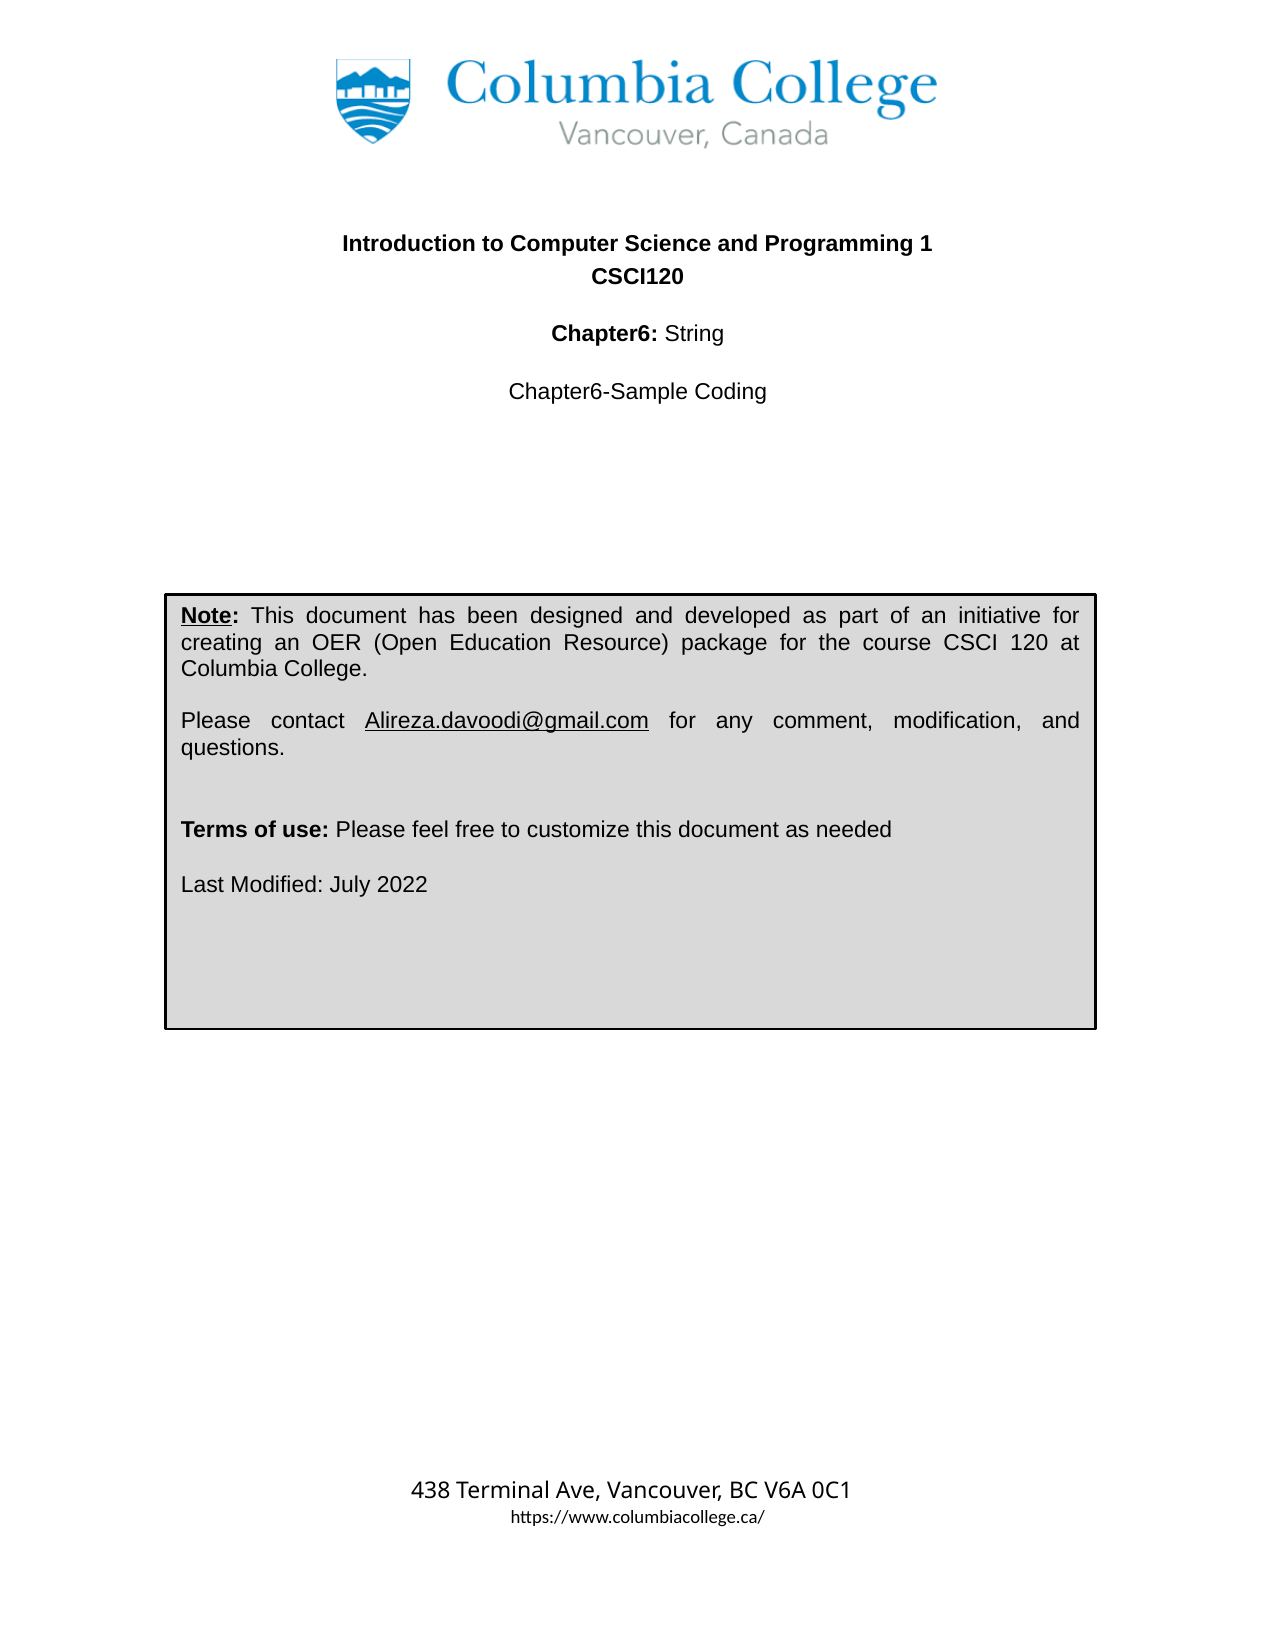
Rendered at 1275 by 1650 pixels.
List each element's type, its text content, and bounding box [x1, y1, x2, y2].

subtitle CSCI120 [150, 259, 1125, 292]
subtitle Introduction to Computer Science and Programming 1 [150, 227, 1125, 259]
subtitle Chapter6-Sample Coding [150, 374, 1125, 407]
picture [336, 59, 939, 149]
subtitle Chapter6: String [150, 317, 1125, 349]
